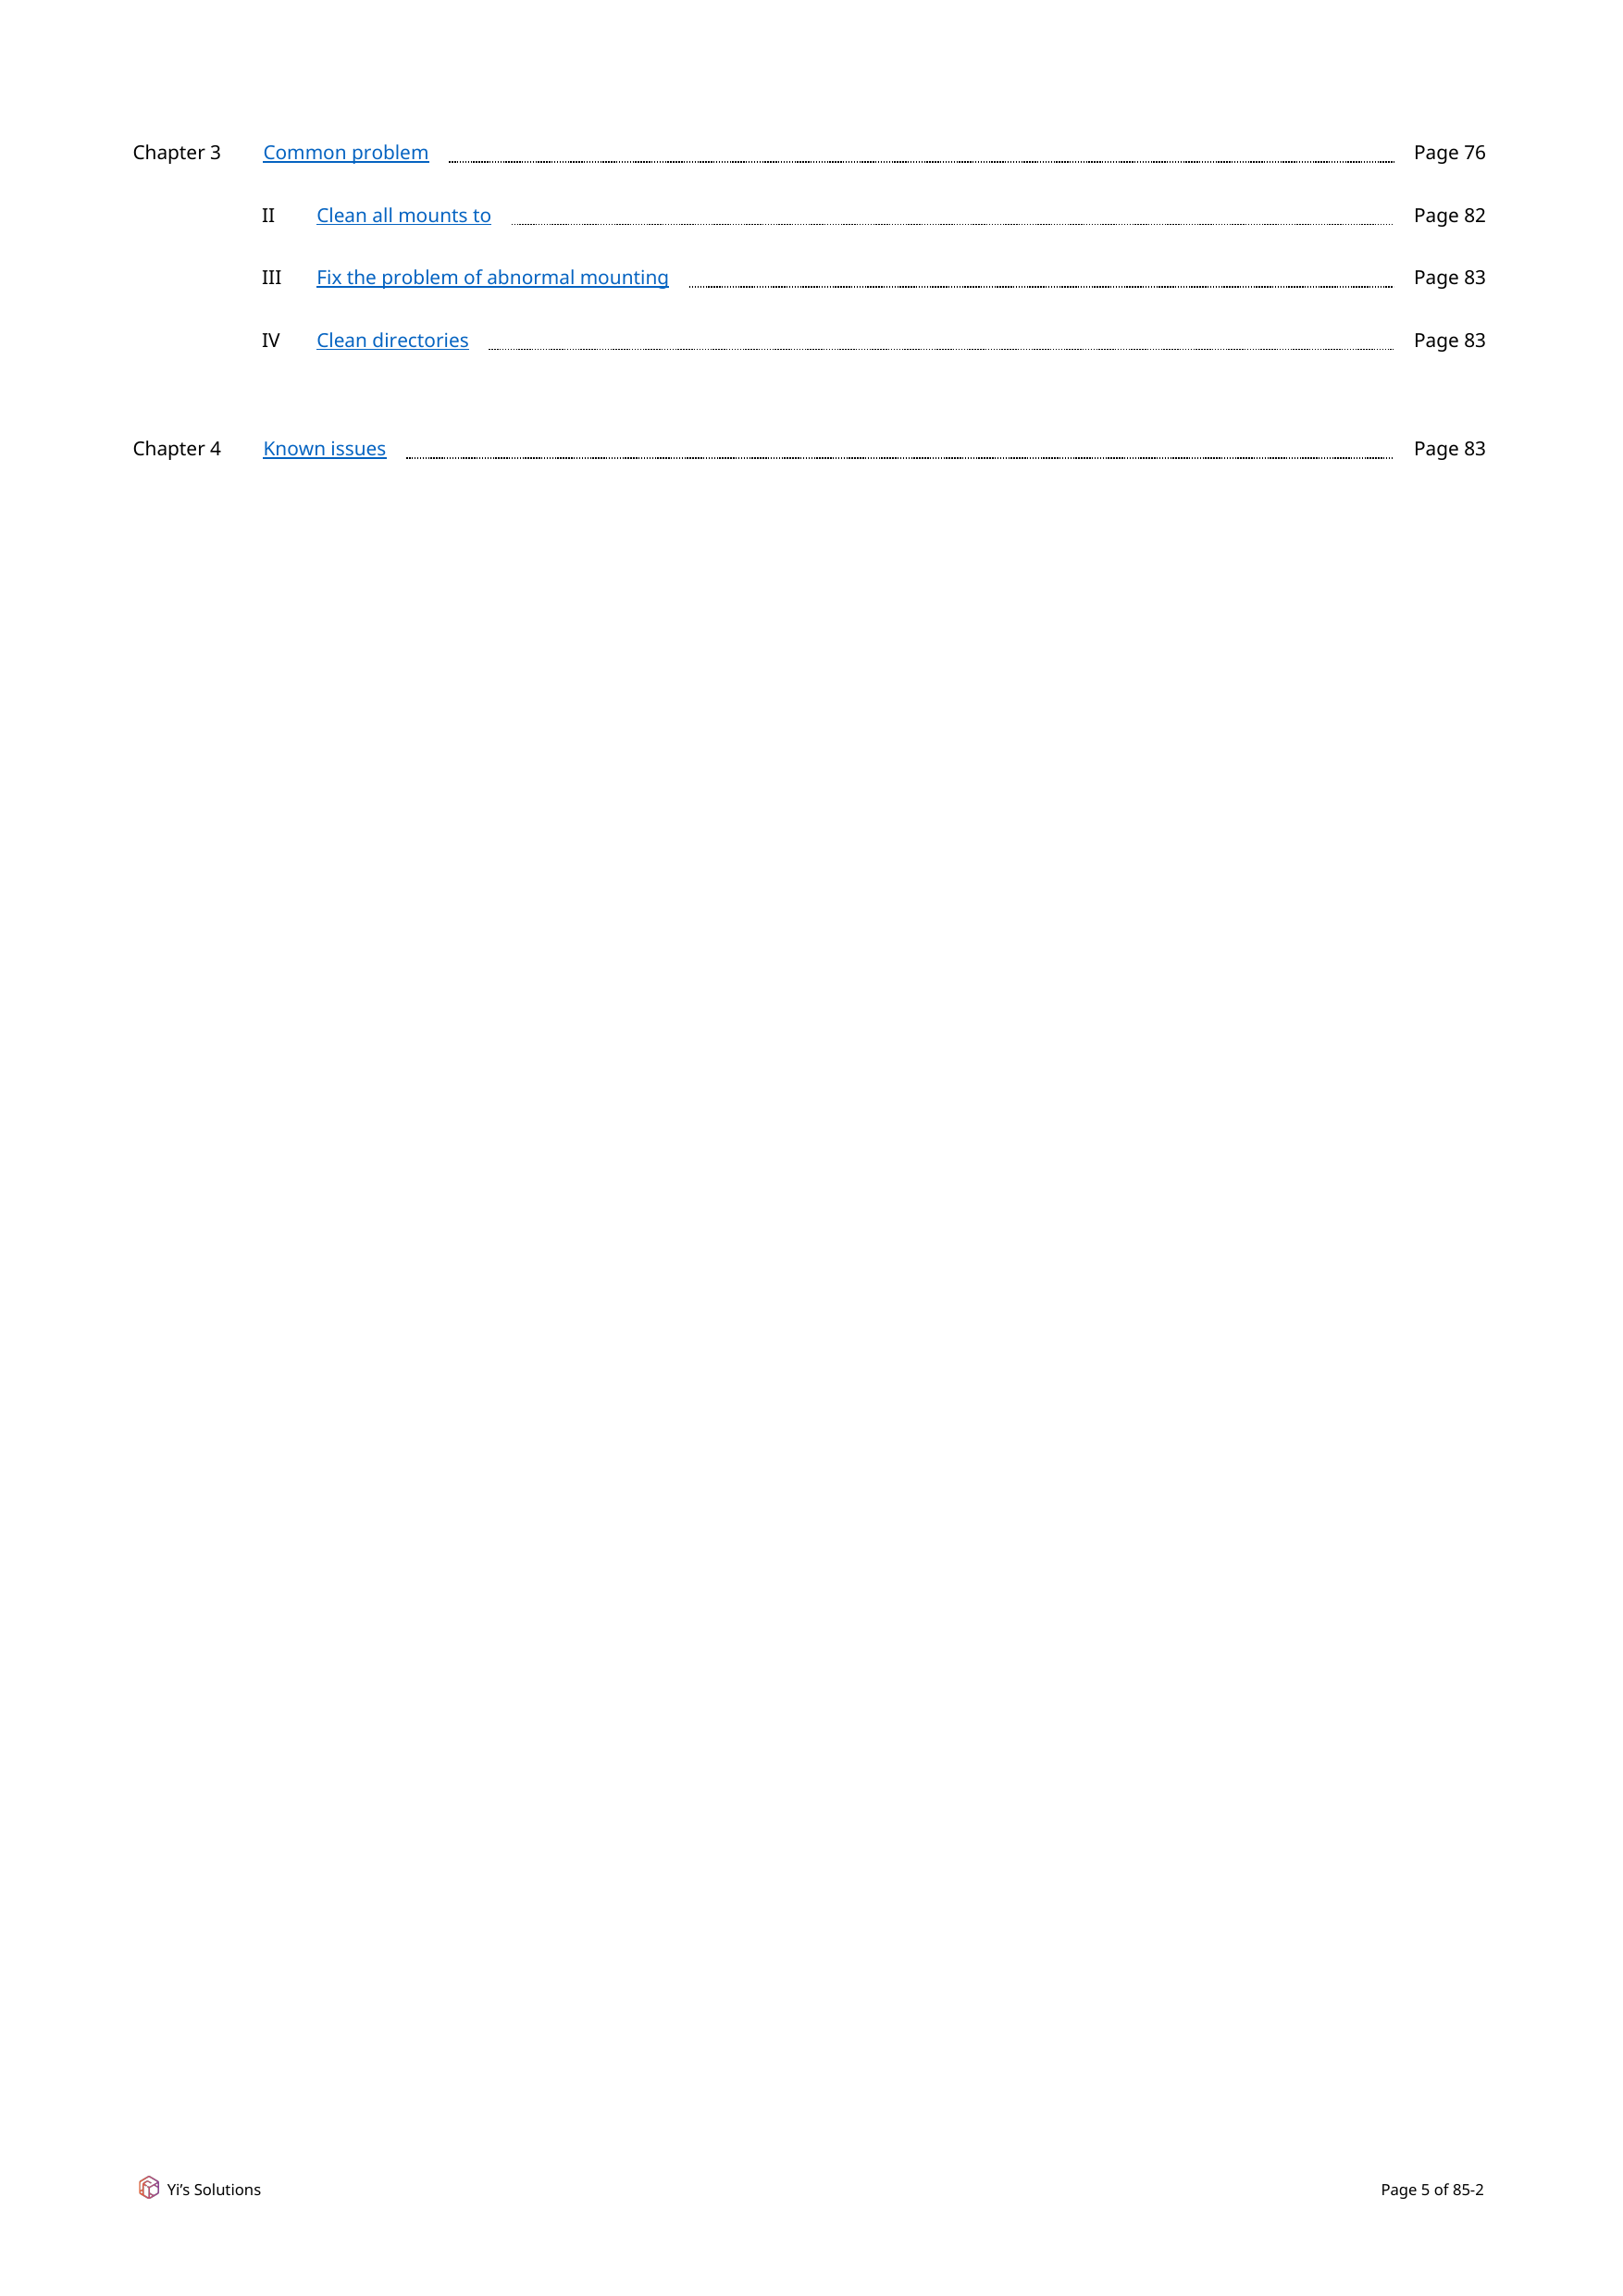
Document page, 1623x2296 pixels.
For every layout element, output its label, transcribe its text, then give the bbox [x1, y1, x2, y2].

list Clean directories Page 74 [262, 327, 1484, 353]
list Known issues Page 74 [221, 435, 1484, 462]
list Clean all mounts to Page 73 [262, 202, 1484, 228]
list Common problem Page 67 [221, 139, 1484, 165]
picture [139, 2176, 159, 2199]
list Fix the problem of abnormal mounting Page 74 [262, 264, 1484, 291]
